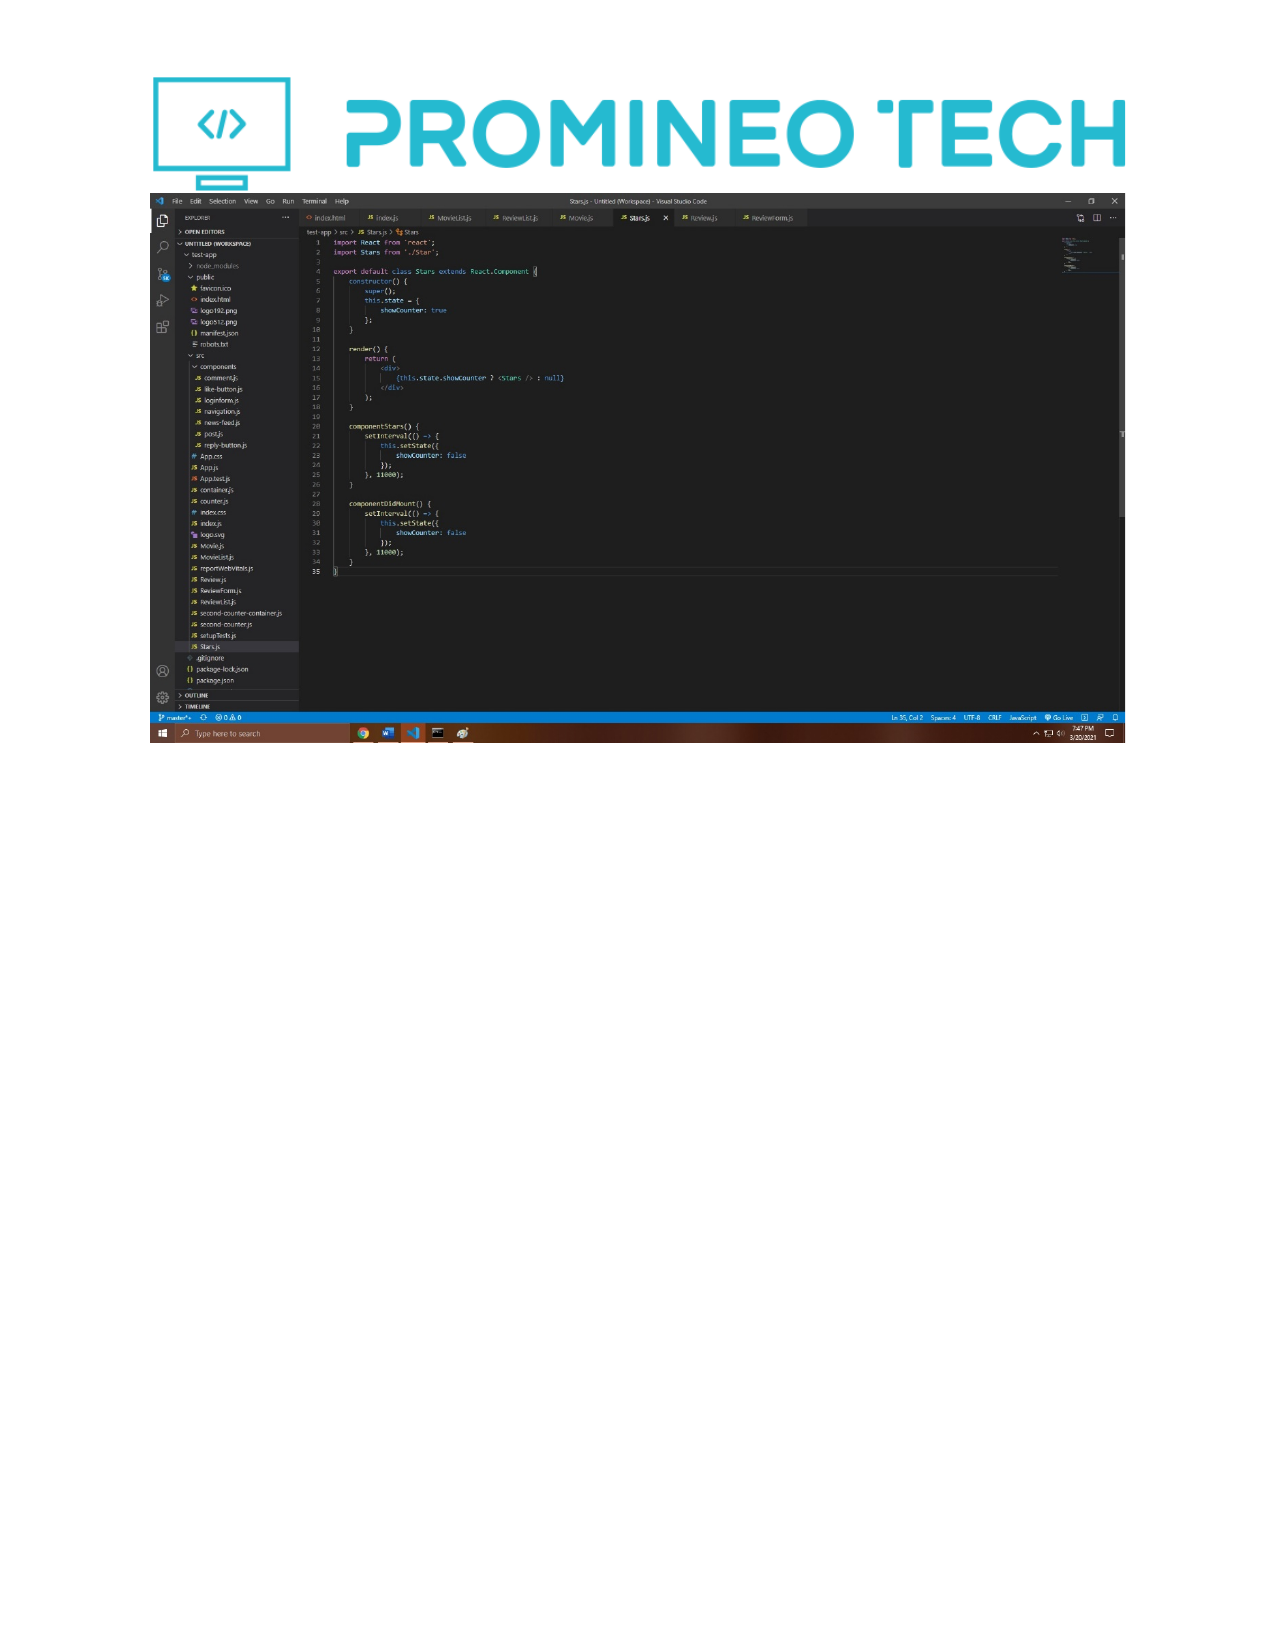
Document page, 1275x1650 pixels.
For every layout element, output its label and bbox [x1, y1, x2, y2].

picture [150, 75, 1125, 743]
